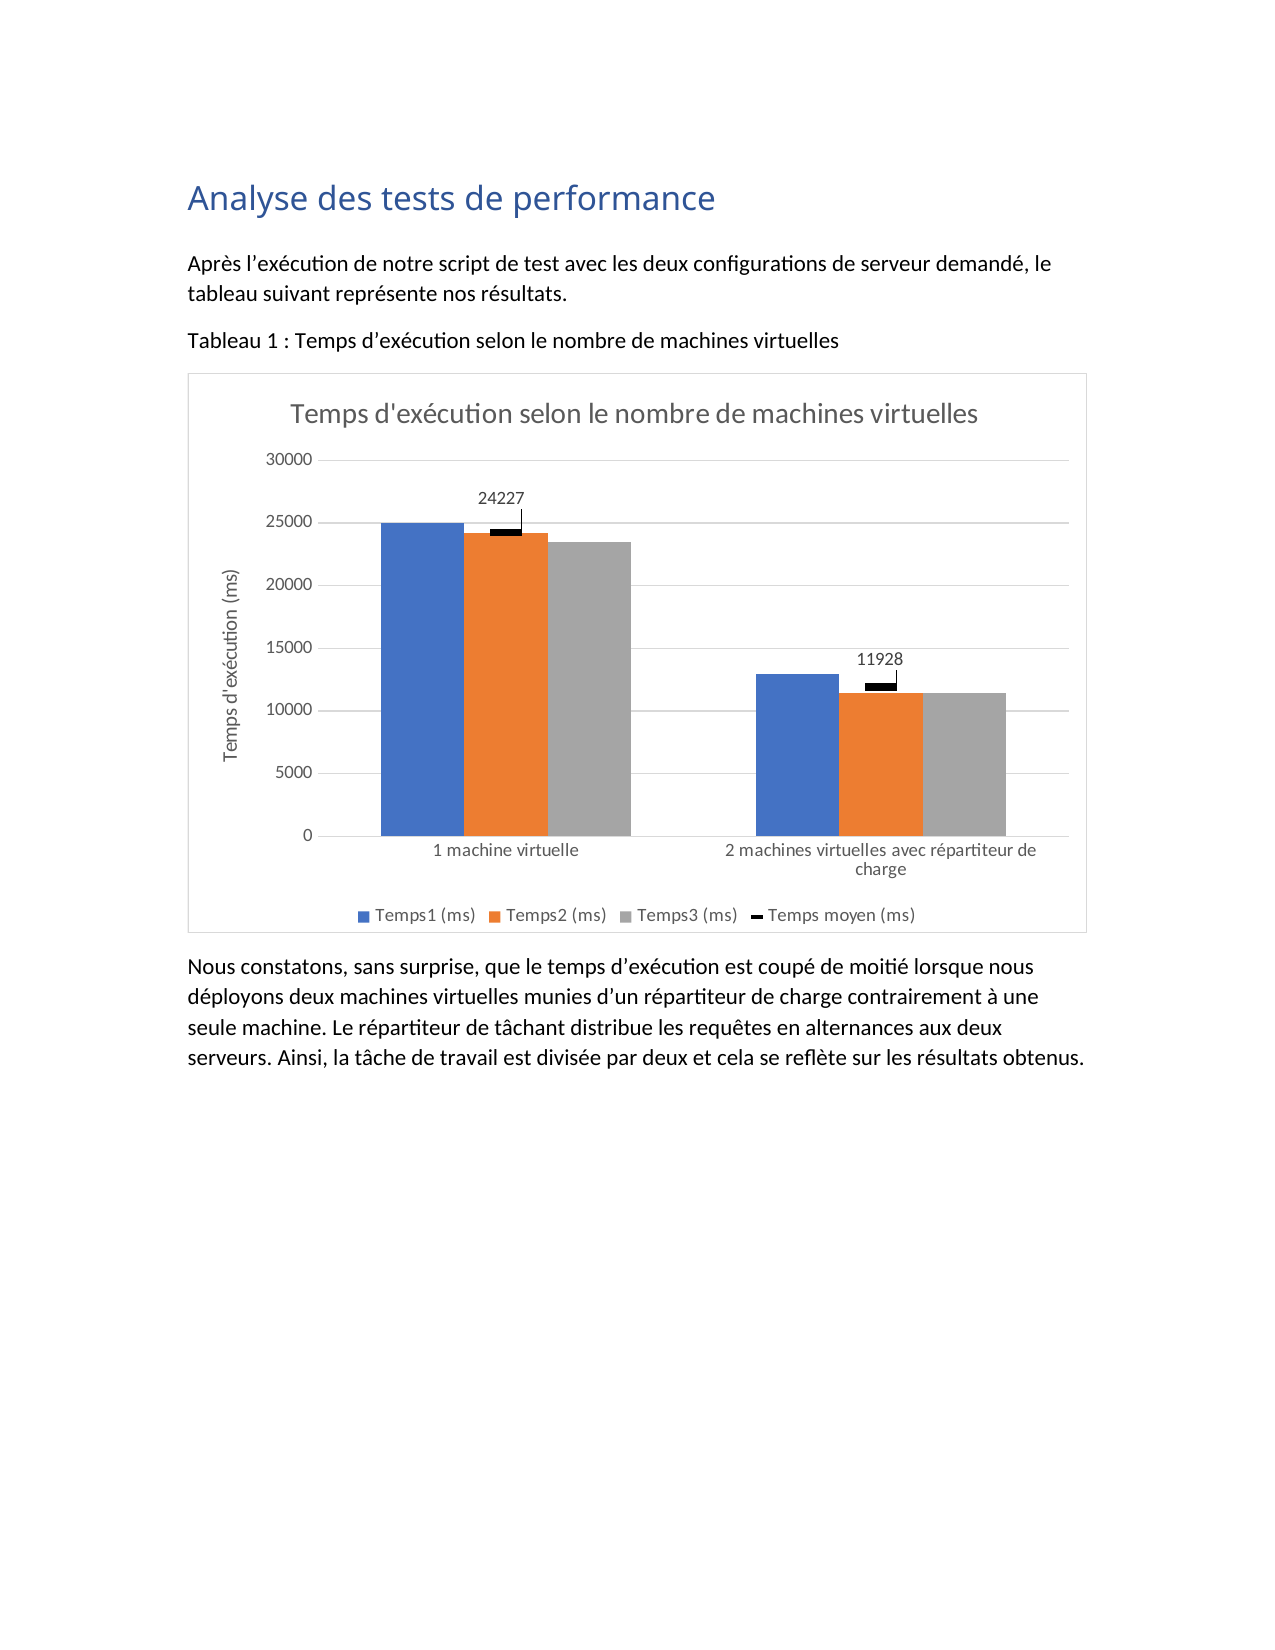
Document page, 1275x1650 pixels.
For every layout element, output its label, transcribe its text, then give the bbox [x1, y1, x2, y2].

text Nous constatons, sans surprise, que le temps d’exécution est coupé de moitié lorsque nous déployons deux machines virtuelles munies d’un répartiteur de charge contrairement à une seule machine. Le répartiteur de tâchant distribue les requêtes en alternances aux deux serveurs. Ainsi, la tâche de travail est divisée par deux et cela se reflète sur les résultats obtenus. [187, 952, 1087, 1071]
subtitle Analyse des tests de performance [187, 175, 1087, 220]
text Après l’exécution de notre script de test avec les deux configurations de serveur demandé, le tableau suivant représente nos résultats. [187, 249, 1087, 307]
text Tableau 1 : Temps d’exécution selon le nombre de machines virtuelles [187, 326, 1087, 354]
